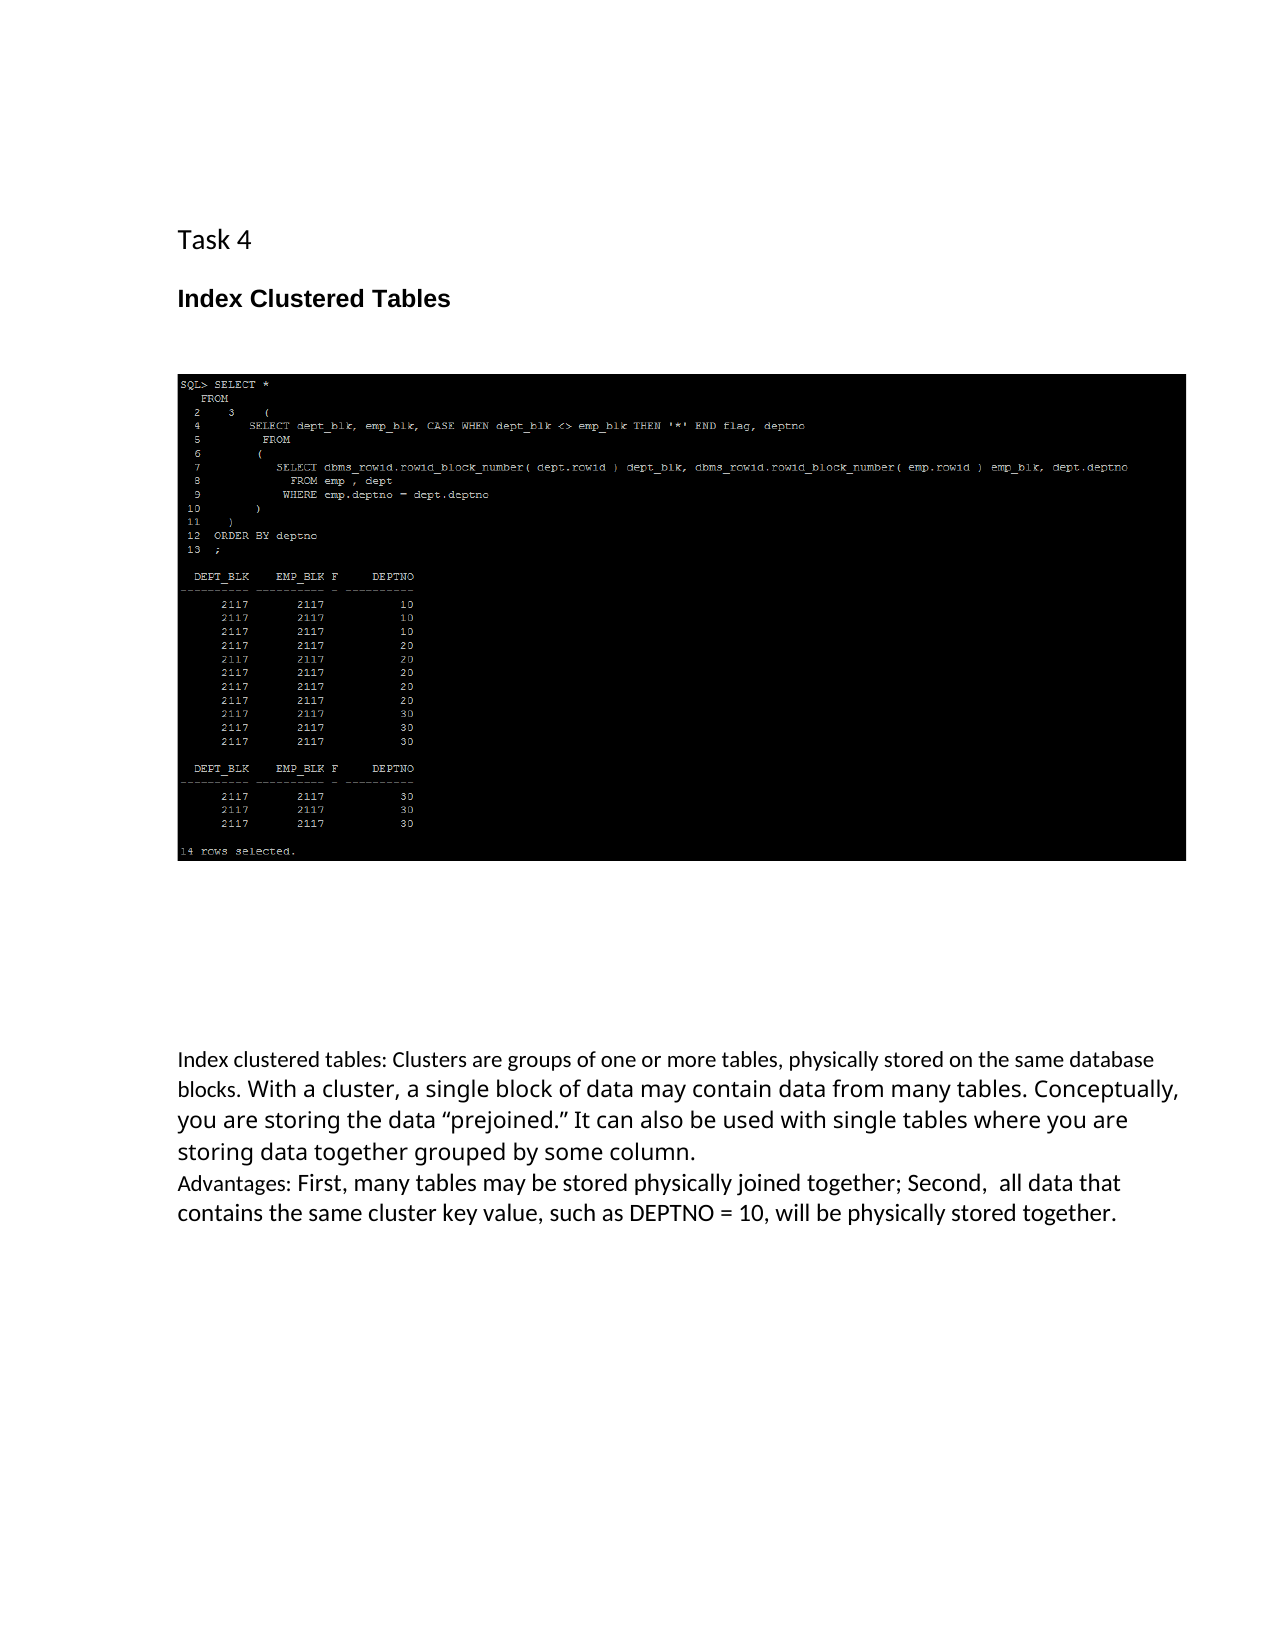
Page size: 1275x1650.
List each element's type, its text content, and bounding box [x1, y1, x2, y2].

text Advantages: First, many tables may be stored physically joined together; Second, all data that contains the same cluster key value, such as DEPTNO = 10, will be physically stored together. [177, 1167, 1186, 1228]
picture [177, 374, 1187, 861]
text Task 4 [177, 221, 1186, 256]
subtitle Index Clustered Tables [177, 284, 1186, 313]
text Index clustered tables: Clusters are groups of one or more tables, physically stored on the same database blocks. With a cluster, a single block of data may contain data from many tables. Conceptually, you are storing the data “prejoined.” It can also be used with single tables where you are storing data together grouped by some column. [177, 1045, 1186, 1167]
